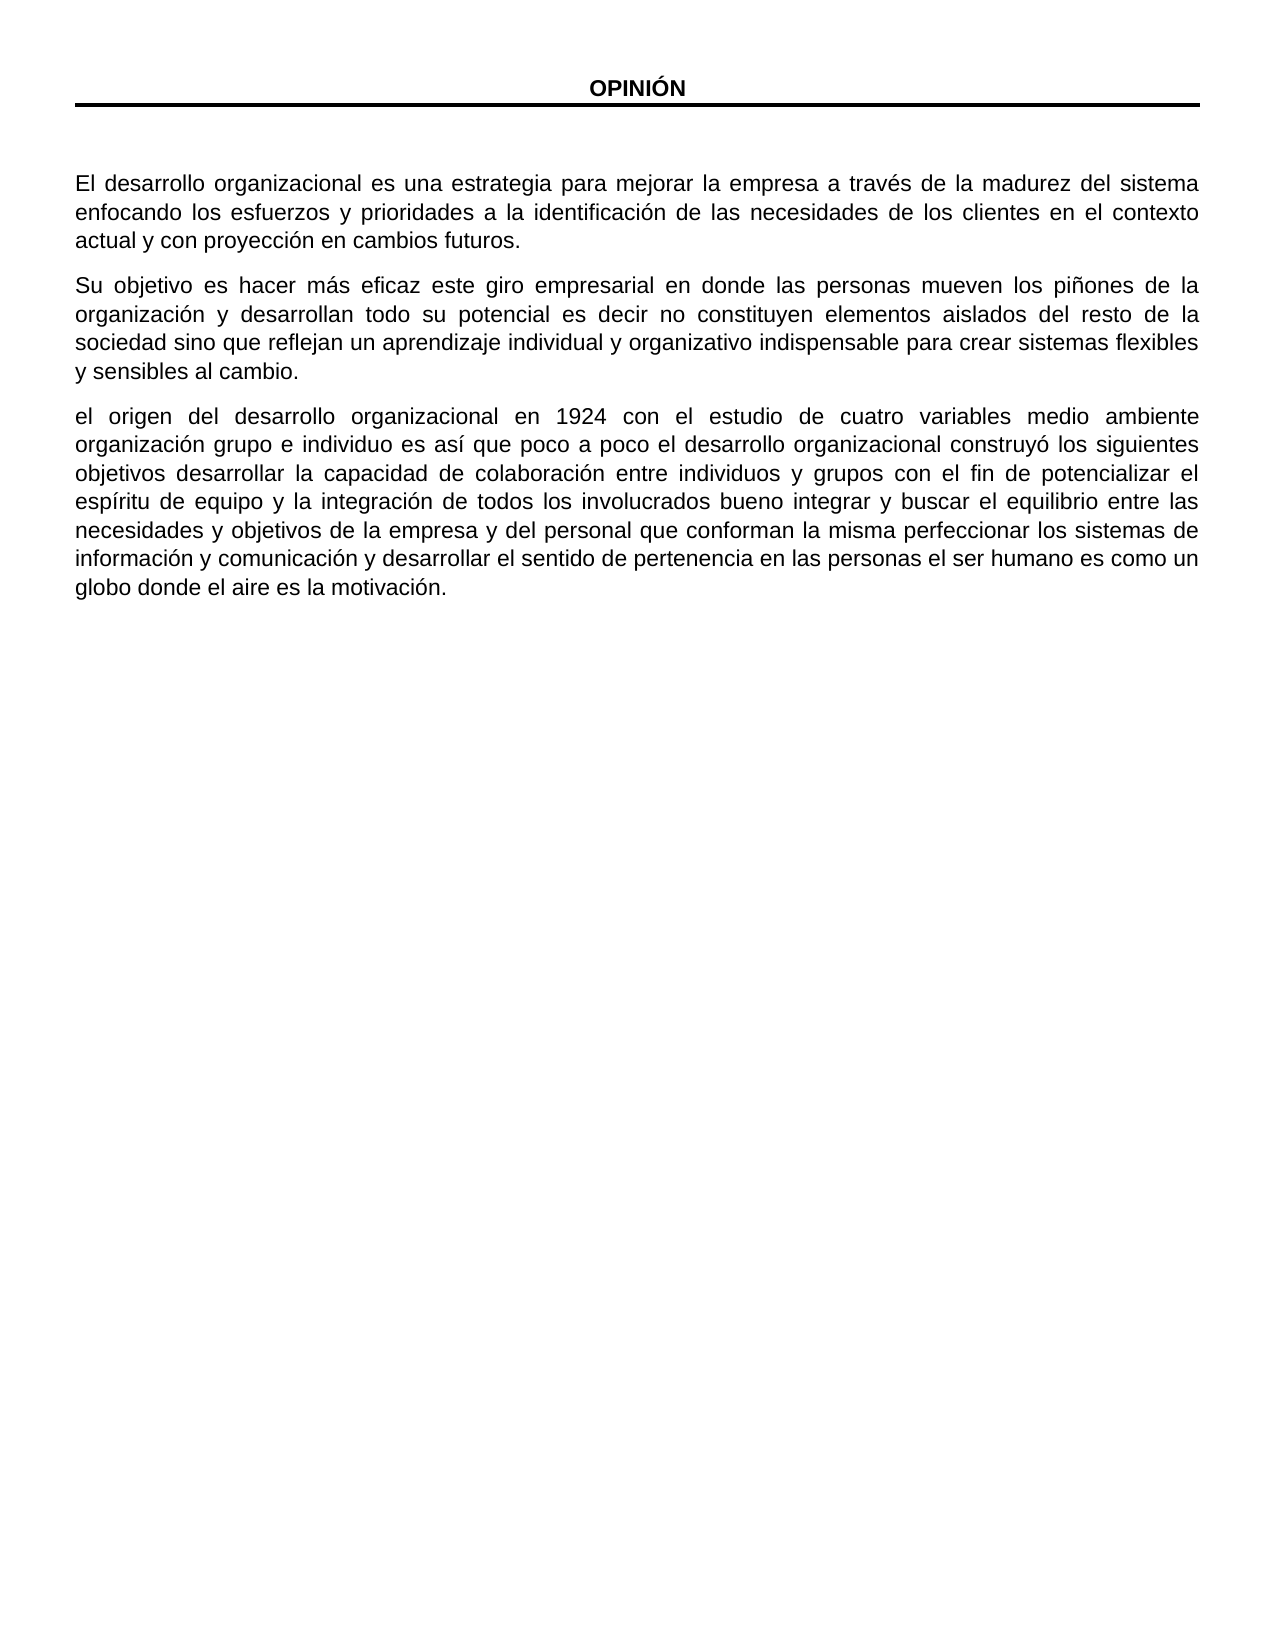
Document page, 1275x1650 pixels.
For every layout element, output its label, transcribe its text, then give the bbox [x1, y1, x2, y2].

text OPINIÓN [75, 75, 1200, 103]
text Su objetivo es hacer más eficaz este giro empresarial en donde las personas mueven los piñones de la organización y desarrollan todo su potencial es decir no constituyen elementos aislados del resto de la sociedad sino que reflejan un aprendizaje individual y organizativo indispensable para crear sistemas flexibles y sensibles al cambio. [75, 272, 1200, 384]
text El desarrollo organizacional es una estrategia para mejorar la empresa a través de la madurez del sistema enfocando los esfuerzos y prioridades a la identificación de las necesidades de los clientes en el contexto actual y con proyección en cambios futuros. [75, 170, 1200, 254]
text el origen del desarrollo organizacional en 1924 con el estudio de cuatro variables medio ambiente organización grupo e individuo es así que poco a poco el desarrollo organizacional construyó los siguientes objetivos desarrollar la capacidad de colaboración entre individuos y grupos con el fin de potencializar el espíritu de equipo y la integración de todos los involucrados bueno integrar y buscar el equilibrio entre las necesidades y objetivos de la empresa y del personal que conforman la misma perfeccionar los sistemas de información y comunicación y desarrollar el sentido de pertenencia en las personas el ser humano es como un globo donde el aire es la motivación. [75, 403, 1200, 600]
